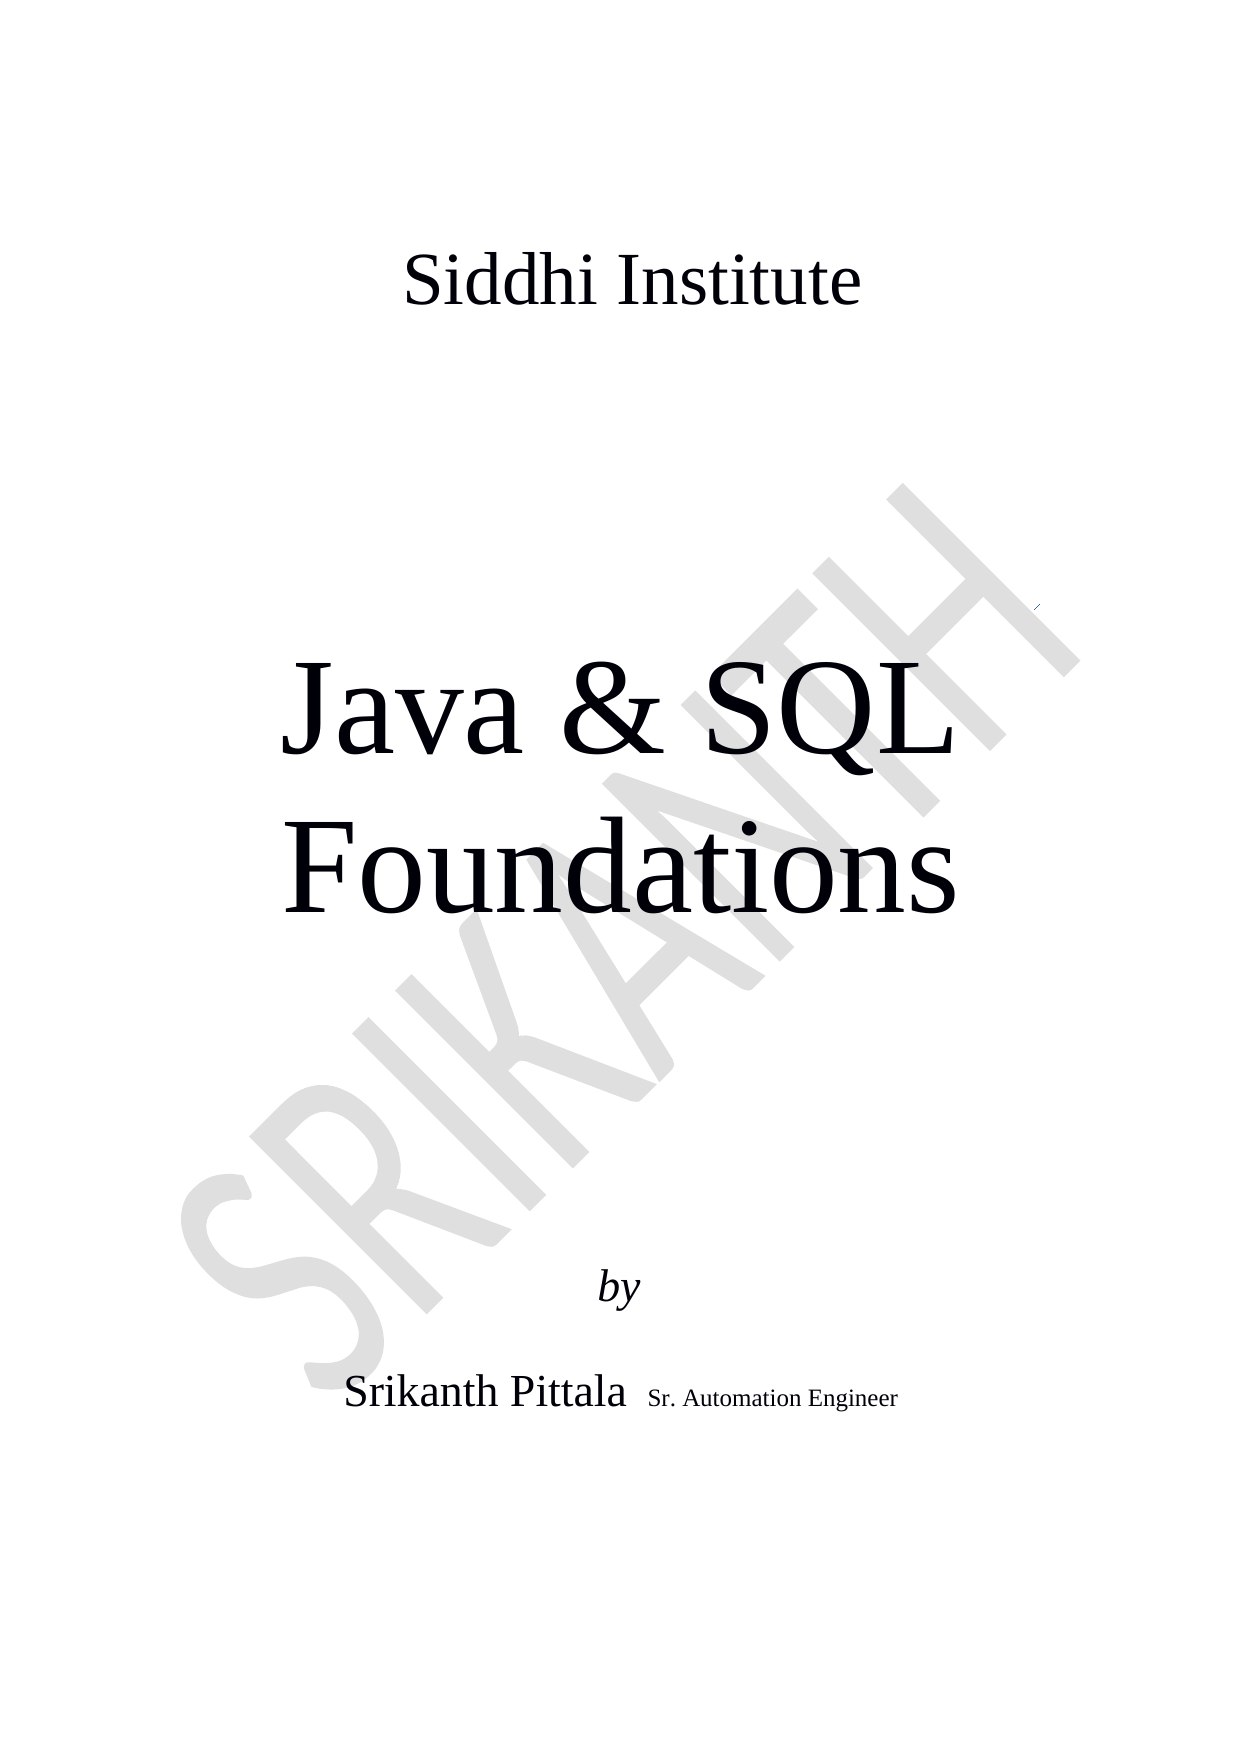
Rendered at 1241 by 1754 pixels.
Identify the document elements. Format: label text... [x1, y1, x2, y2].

text Srikanth Pittala Sr. Automation Engineer [227, 1364, 1014, 1416]
text by [223, 1258, 1014, 1311]
text Siddhi Institute [377, 234, 1014, 320]
title Java & SQL Foundations [280, 626, 961, 942]
